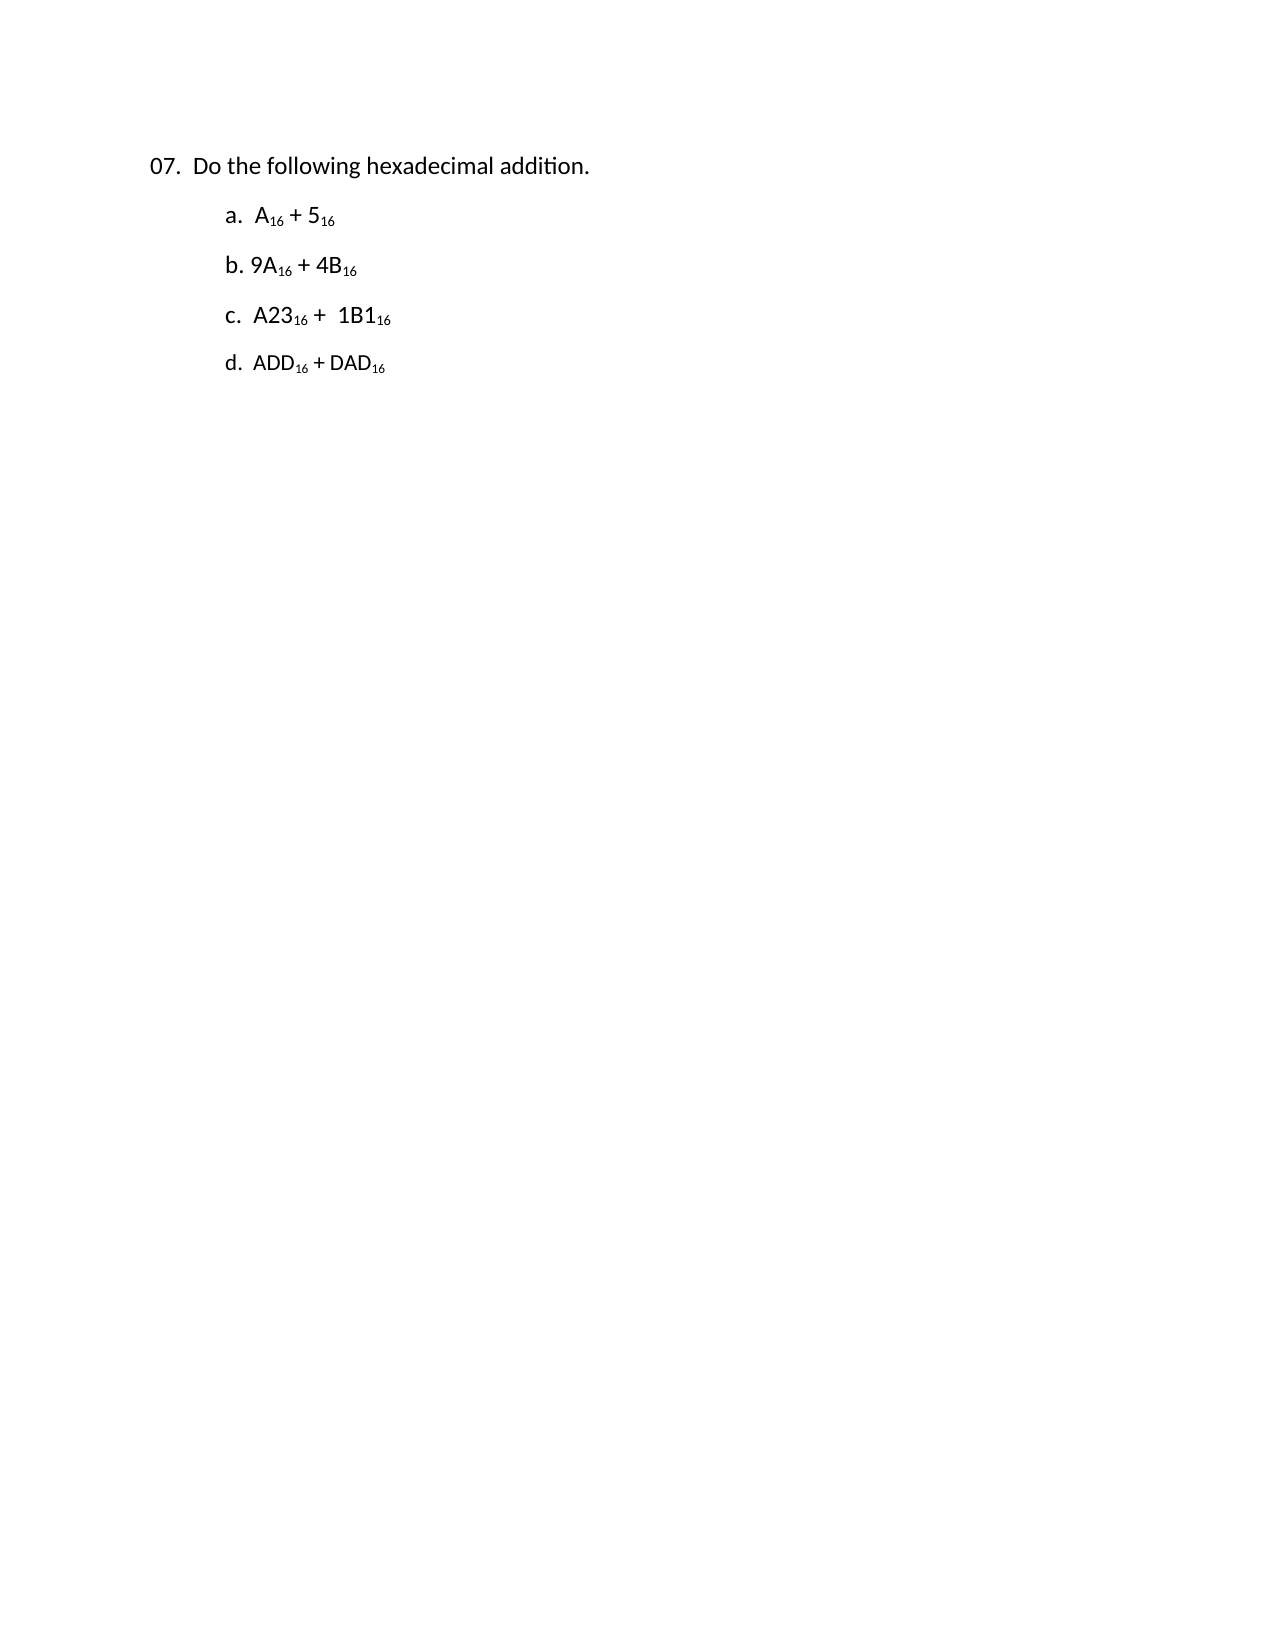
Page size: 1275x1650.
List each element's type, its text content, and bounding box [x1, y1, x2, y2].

text b. 9A16 + 4B16 [225, 249, 1125, 280]
text d. ADD16 + DAD16 [225, 348, 1125, 376]
text a. A16 + 516 [225, 199, 1125, 230]
text c. A2316 + 1B116 [225, 299, 1125, 329]
text 07. Do the following hexadecimal addition. [150, 150, 1125, 181]
